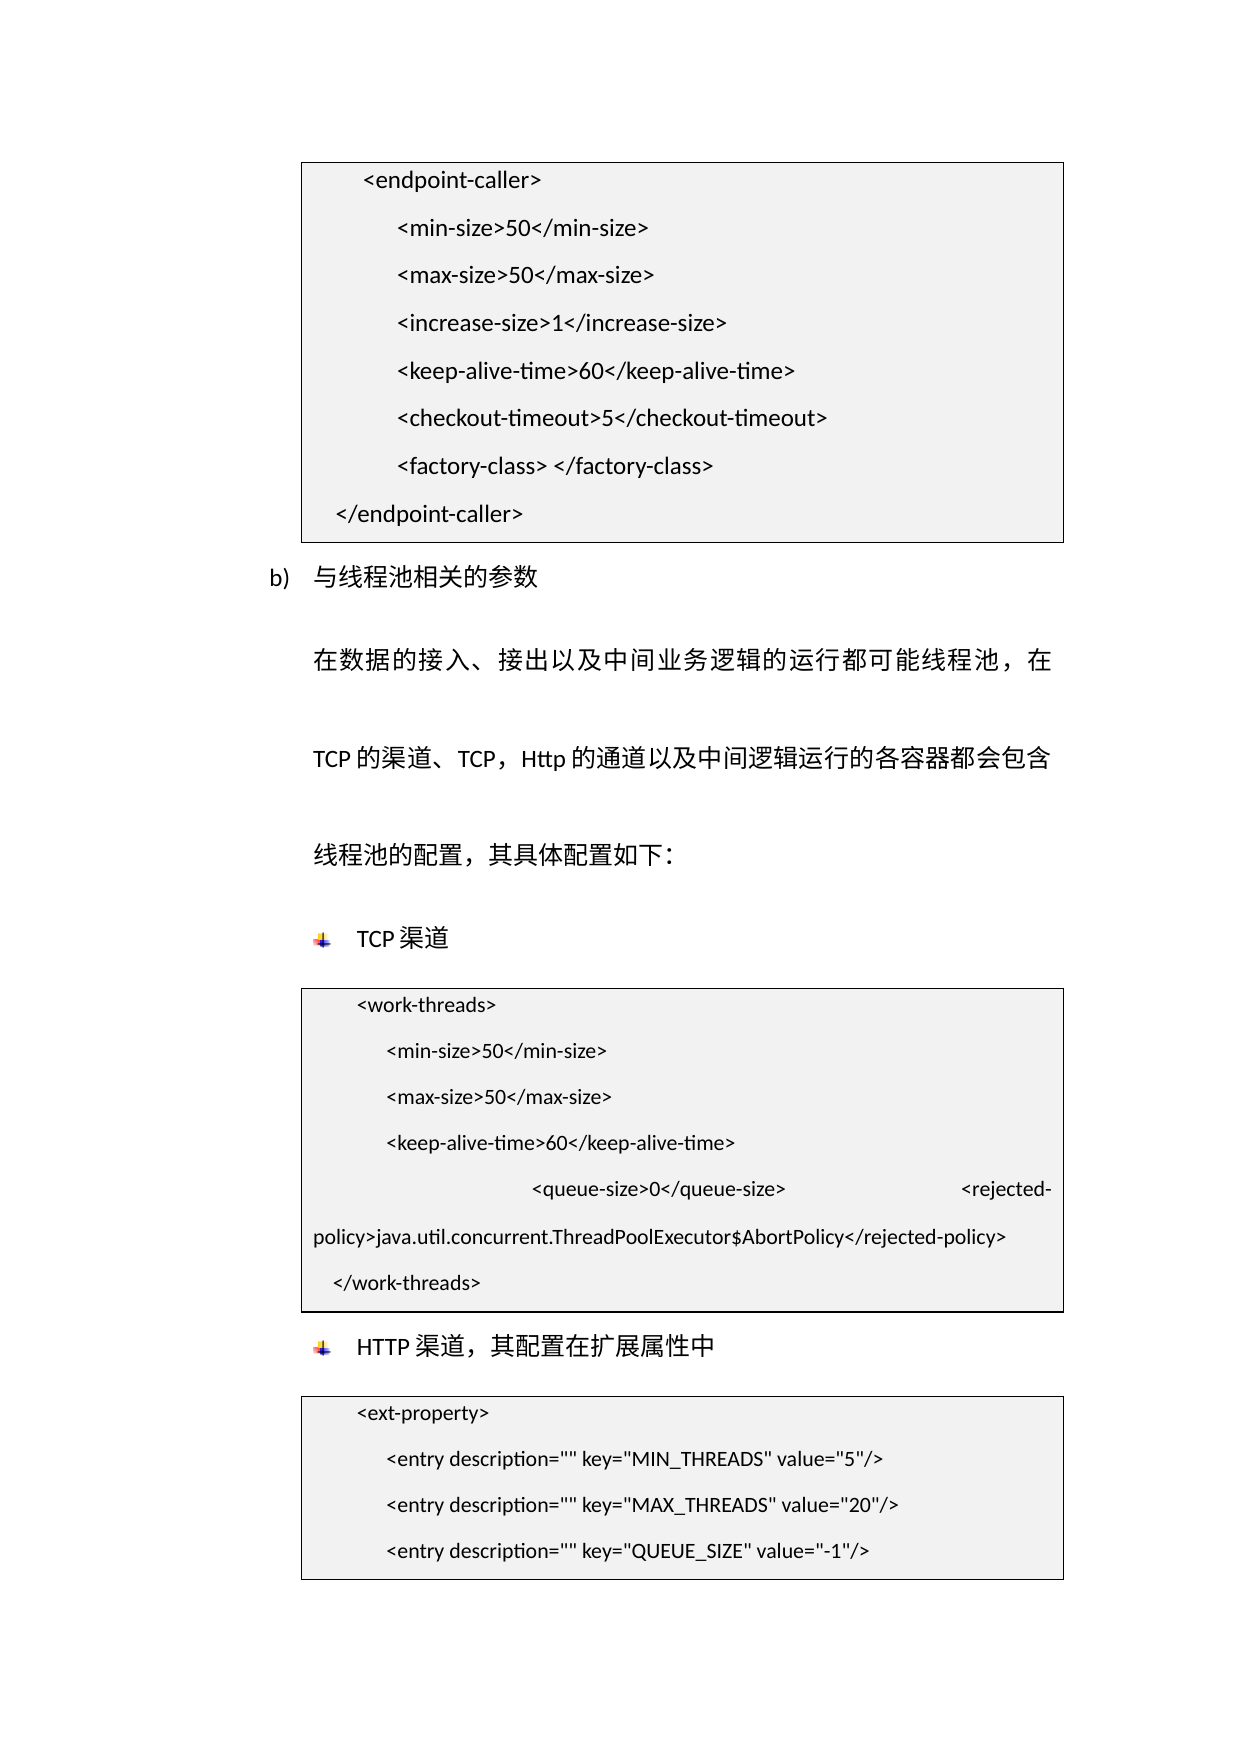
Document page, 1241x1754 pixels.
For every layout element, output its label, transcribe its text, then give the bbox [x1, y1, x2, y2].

list HTTP渠道，其配置在扩展属性中 [313, 1313, 1053, 1377]
picture [313, 931, 331, 948]
picture [313, 1339, 331, 1356]
table_header <endpoint-caller> <min-size>50</min-size> <max-size>50</max-size> <increase-size>1</increase-size> <keep-alive-time>60</keep-alive-time> <checkout-timeout>5</checkout-timeout> <factory-class> </factory-class> </endpoint-caller> [302, 163, 1063, 542]
list 在数据的接入、接出以及中间业务逻辑的运行都可能线程池，在TCP的渠道、TCP，Http的通道以及中间逻辑运行的各容器都会包含线程池的配置，其具体配置如下： [313, 626, 1053, 886]
list TCP渠道 [313, 904, 1053, 969]
list 与线程池相关的参数 [269, 543, 1053, 608]
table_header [302, 1397, 1063, 1579]
table_header <work-threads> <min-size>50</min-size> <max-size>50</max-size> <keep-alive-time>60</keep-alive-time> <queue-size>0</queue-size> <rejected-policy>java.util.concurrent.ThreadPoolExecutor$AbortPolicy</rejected-policy> </work-threads> [302, 989, 1063, 1311]
